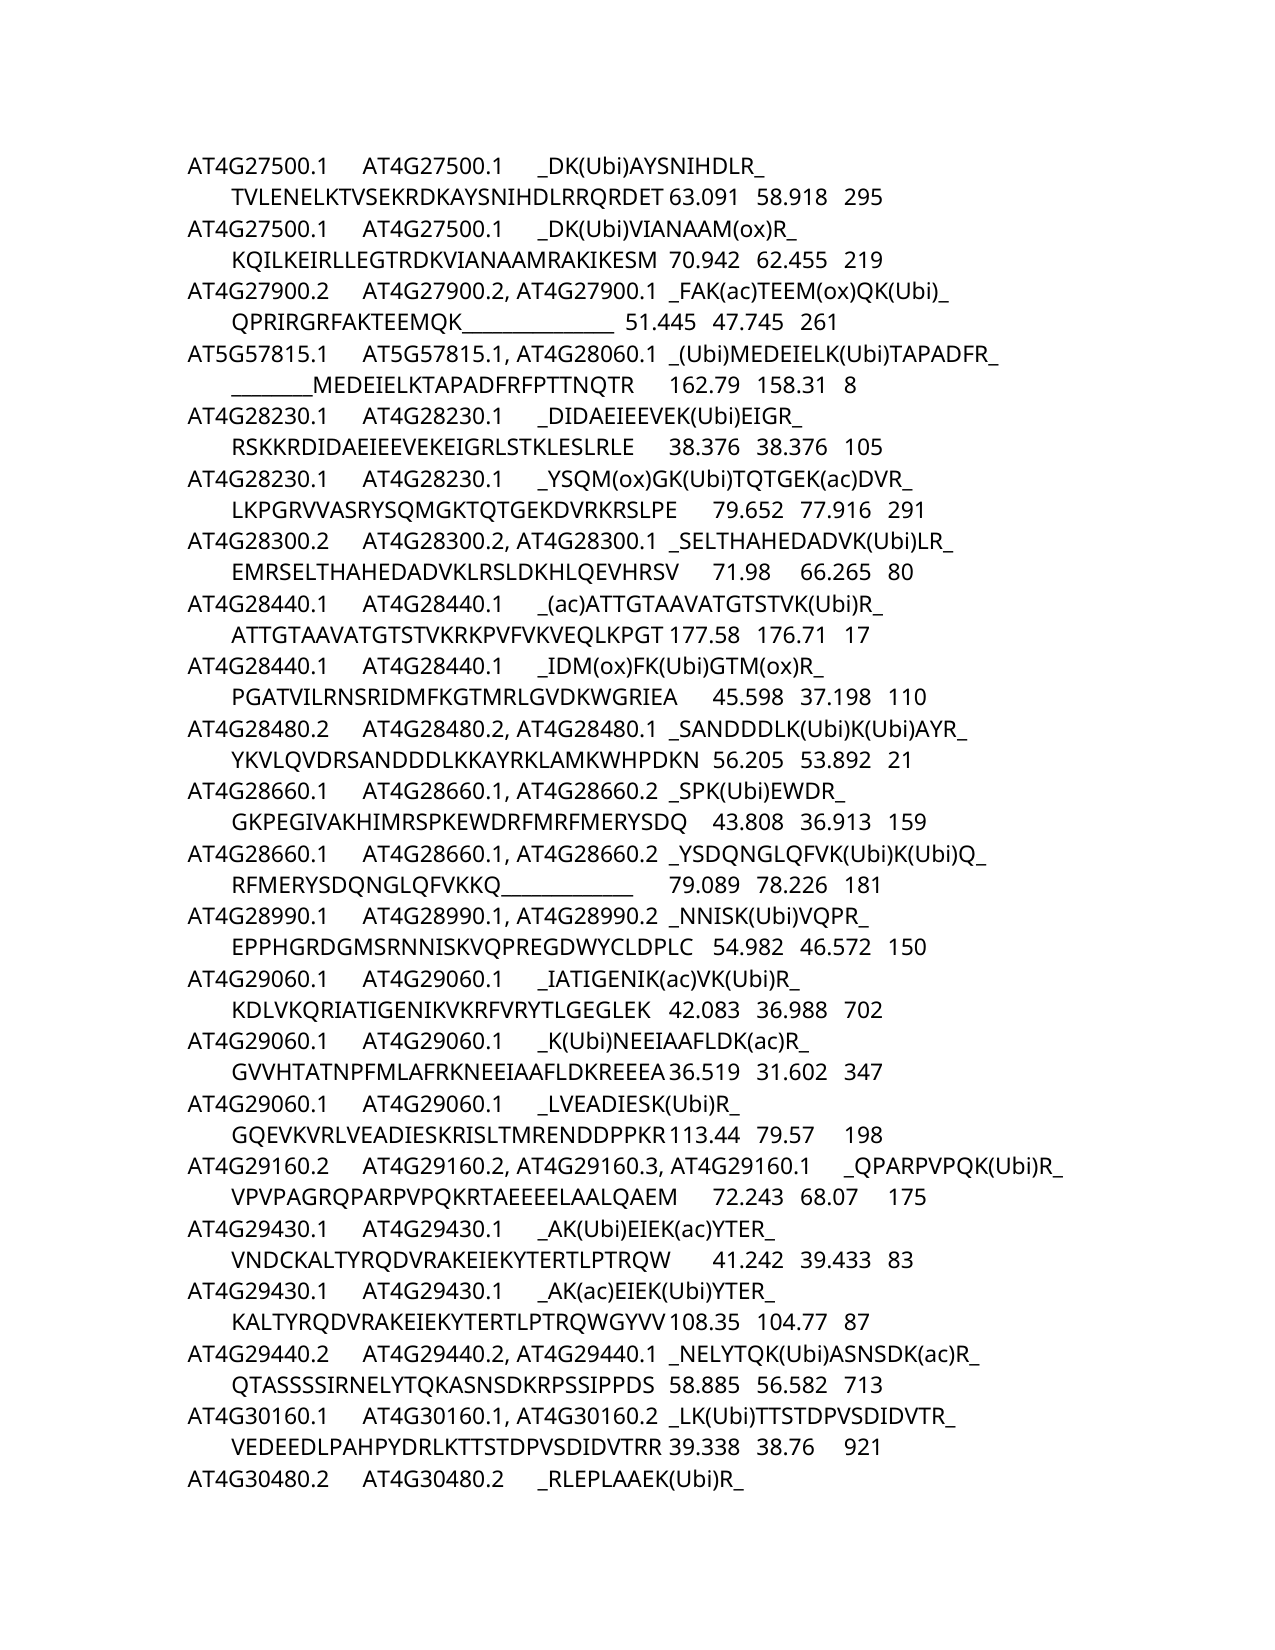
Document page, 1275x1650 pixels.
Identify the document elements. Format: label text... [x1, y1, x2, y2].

text AT4G28480.2 AT4G28480.2, AT4G28480.1 _SANDDDLK(Ubi)K(Ubi)AYR_ YKVLQVDRSANDDDLKKAYRKLAMKWHPDKN 56.205 53.892 21 [187, 712, 1087, 775]
text AT4G30160.1 AT4G30160.1, AT4G30160.2 _LK(Ubi)TTSTDPVSDIDVTR_ VEDEEDLPAHPYDRLKTTSTDPVSDIDVTRR 39.338 38.76 921 [187, 1400, 1087, 1462]
text AT4G29440.2 AT4G29440.2, AT4G29440.1 _NELYTQK(Ubi)ASNSDK(ac)R_ QTASSSSIRNELYTQKASNSDKRPSSIPPDS 58.885 56.582 713 [187, 1337, 1087, 1400]
text AT4G29060.1 AT4G29060.1 _K(Ubi)NEEIAAFLDK(ac)R_ GVVHTATNPFMLAFRKNEEIAAFLDKREEEA 36.519 31.602 347 [187, 1025, 1087, 1087]
text AT4G29430.1 AT4G29430.1 _AK(Ubi)EIEK(ac)YTER_ VNDCKALTYRQDVRAKEIEKYTERTLPTRQW 41.242 39.433 83 [187, 1212, 1087, 1275]
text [187, 1462, 1087, 1494]
text AT4G29160.2 AT4G29160.2, AT4G29160.3, AT4G29160.1 _QPARPVPQK(Ubi)R_ VPVPAGRQPARPVPQKRTAEEEELAALQAEM 72.243 68.07 175 [187, 1150, 1087, 1212]
text AT4G28230.1 AT4G28230.1 _DIDAEIEEVEK(Ubi)EIGR_ RSKKRDIDAEIEEVEKEIGRLSTKLESLRLE 38.376 38.376 105 [187, 400, 1087, 462]
text AT4G28440.1 AT4G28440.1 _IDM(ox)FK(Ubi)GTM(ox)R_ PGATVILRNSRIDMFKGTMRLGVDKWGRIEA 45.598 37.198 110 [187, 650, 1087, 712]
text AT4G27900.2 AT4G27900.2, AT4G27900.1 _FAK(ac)TEEM(ox)QK(Ubi)_ QPRIRGRFAKTEEMQK_______________ 51.445 47.745 261 [187, 275, 1087, 337]
text AT4G28990.1 AT4G28990.1, AT4G28990.2 _NNISK(Ubi)VQPR_ EPPHGRDGMSRNNISKVQPREGDWYCLDPLC 54.982 46.572 150 [187, 900, 1087, 962]
text AT5G57815.1 AT5G57815.1, AT4G28060.1 _(Ubi)MEDEIELK(Ubi)TAPADFR_ ________MEDEIELKTAPADFRFPTTNQTR 162.79 158.31 8 [187, 337, 1087, 400]
text AT4G28300.2 AT4G28300.2, AT4G28300.1 _SELTHAHEDADVK(Ubi)LR_ EMRSELTHAHEDADVKLRSLDKHLQEVHRSV 71.98 66.265 80 [187, 525, 1087, 587]
text AT4G29060.1 AT4G29060.1 _LVEADIESK(Ubi)R_ GQEVKVRLVEADIESKRISLTMRENDDPPKR 113.44 79.57 198 [187, 1087, 1087, 1150]
text AT4G28660.1 AT4G28660.1, AT4G28660.2 _SPK(Ubi)EWDR_ GKPEGIVAKHIMRSPKEWDRFMRFMERYSDQ 43.808 36.913 159 [187, 775, 1087, 837]
text AT4G27500.1 AT4G27500.1 _DK(Ubi)AYSNIHDLR_ TVLENELKTVSEKRDKAYSNIHDLRRQRDET 63.091 58.918 295 [187, 150, 1087, 212]
text AT4G27500.1 AT4G27500.1 _DK(Ubi)VIANAAM(ox)R_ KQILKEIRLLEGTRDKVIANAAMRAKIKESM 70.942 62.455 219 [187, 212, 1087, 275]
text AT4G29060.1 AT4G29060.1 _IATIGENIK(ac)VK(Ubi)R_ KDLVKQRIATIGENIKVKRFVRYTLGEGLEK 42.083 36.988 702 [187, 962, 1087, 1025]
text AT4G28230.1 AT4G28230.1 _YSQM(ox)GK(Ubi)TQTGEK(ac)DVR_ LKPGRVVASRYSQMGKTQTGEKDVRKRSLPE 79.652 77.916 291 [187, 462, 1087, 525]
text AT4G29430.1 AT4G29430.1 _AK(ac)EIEK(Ubi)YTER_ KALTYRQDVRAKEIEKYTERTLPTRQWGYVV 108.35 104.77 87 [187, 1275, 1087, 1337]
text AT4G28660.1 AT4G28660.1, AT4G28660.2 _YSDQNGLQFVK(Ubi)K(Ubi)Q_ RFMERYSDQNGLQFVKKQ_____________ 79.089 78.226 181 [187, 837, 1087, 900]
text AT4G28440.1 AT4G28440.1 _(ac)ATTGTAAVATGTSTVK(Ubi)R_ ATTGTAAVATGTSTVKRKPVFVKVEQLKPGT 177.58 176.71 17 [187, 587, 1087, 650]
